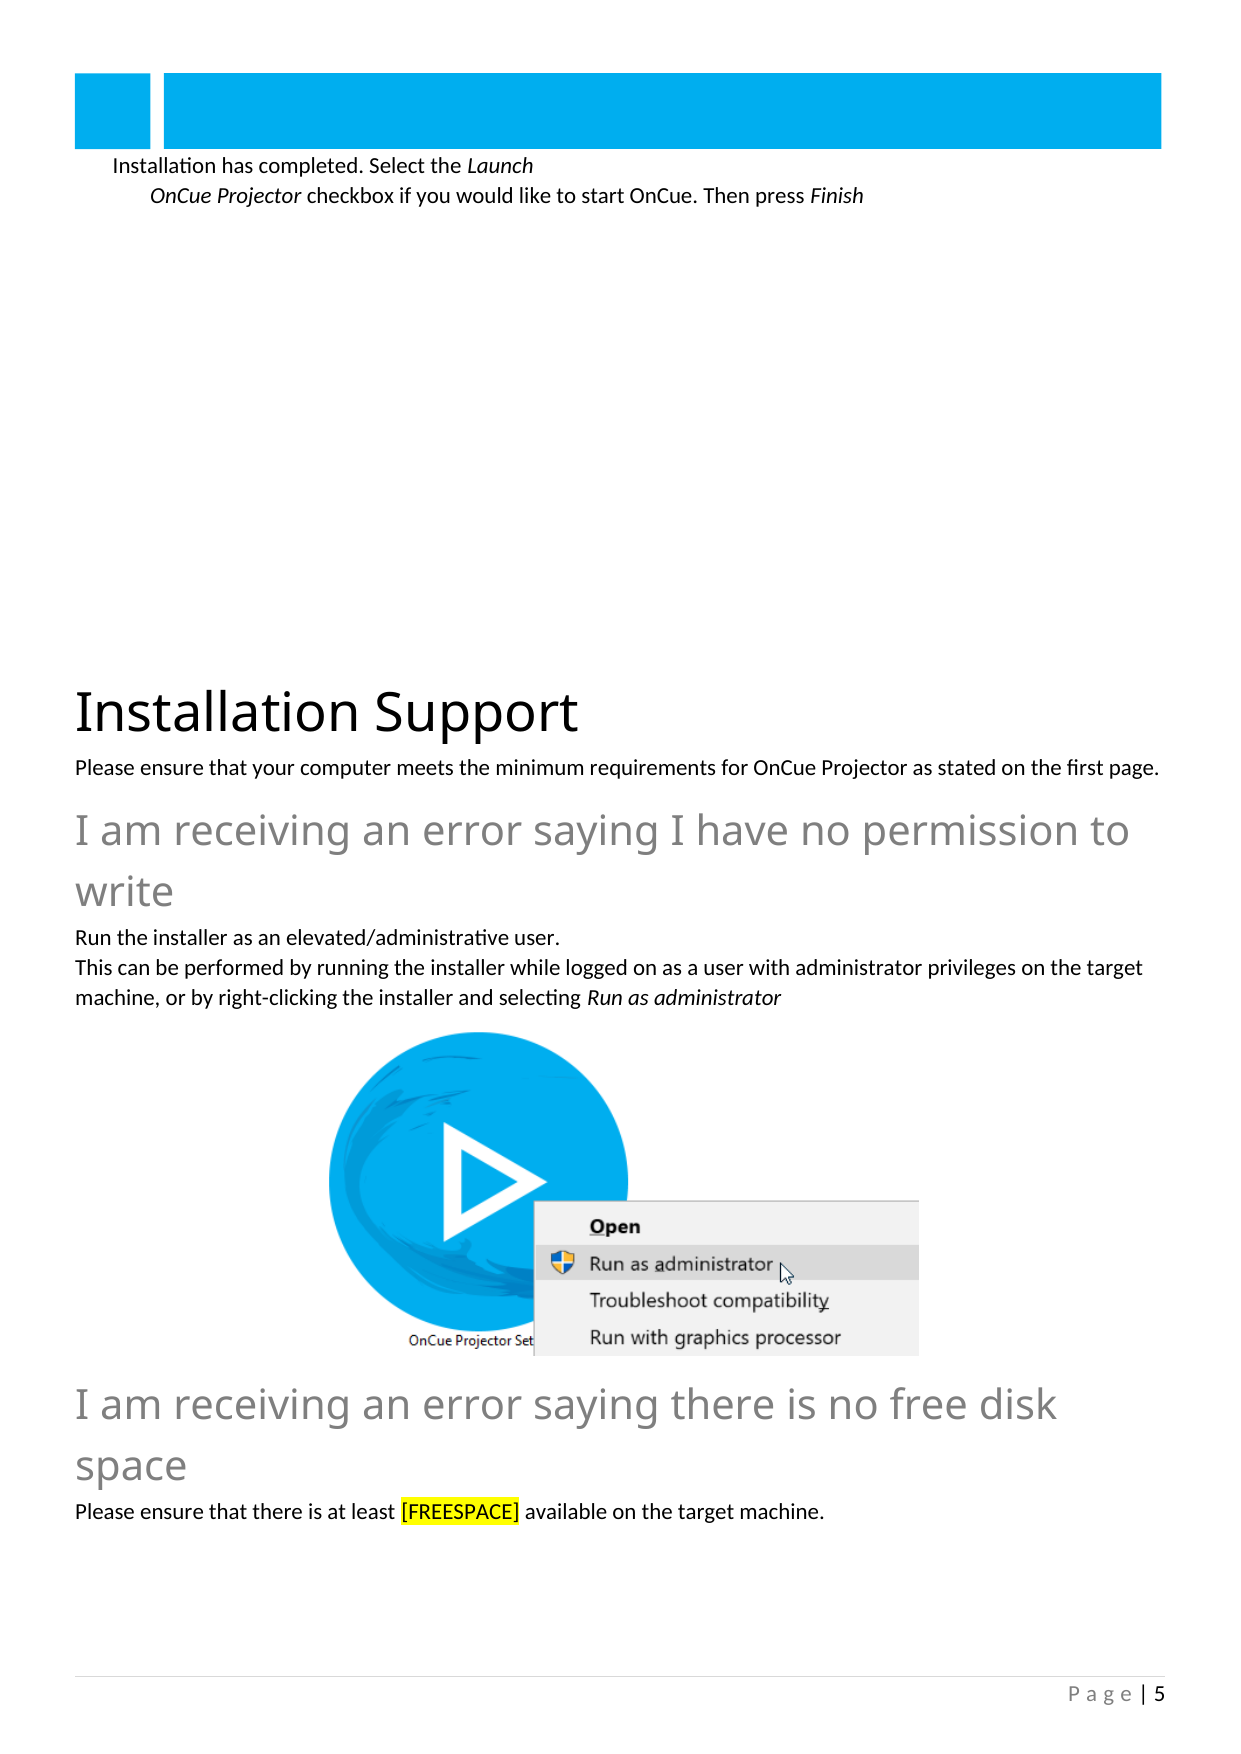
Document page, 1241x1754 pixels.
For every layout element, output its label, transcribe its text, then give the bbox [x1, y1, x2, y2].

text Run the installer as an elevated/administrative user. This can be performed by running the installer while logged on as a user with administrator privileges on the target machine, or by right-clicking the installer and selecting Run as administrator [75, 923, 1165, 1011]
subtitle Installation Support [75, 674, 1165, 748]
subtitle I am receiving an error saying there is no free disk space [75, 1375, 1165, 1493]
text Please ensure that there is at least [FREESPACE] available on the target machine. [519, 1497, 1165, 1525]
picture [321, 1030, 919, 1356]
list Installation has completed. Select the Launch OnCue Projector checkbox if you would like to start OnCue. Then press Finish [112, 102, 1165, 209]
subtitle I am receiving an error saying I have no permission to write [75, 800, 1165, 918]
text Please ensure that your computer meets the minimum requirements for OnCue Projector as stated on the first page. [75, 753, 1165, 782]
text Please ensure that there is at least [FREESPACE] available on the target machine. [75, 1497, 401, 1525]
